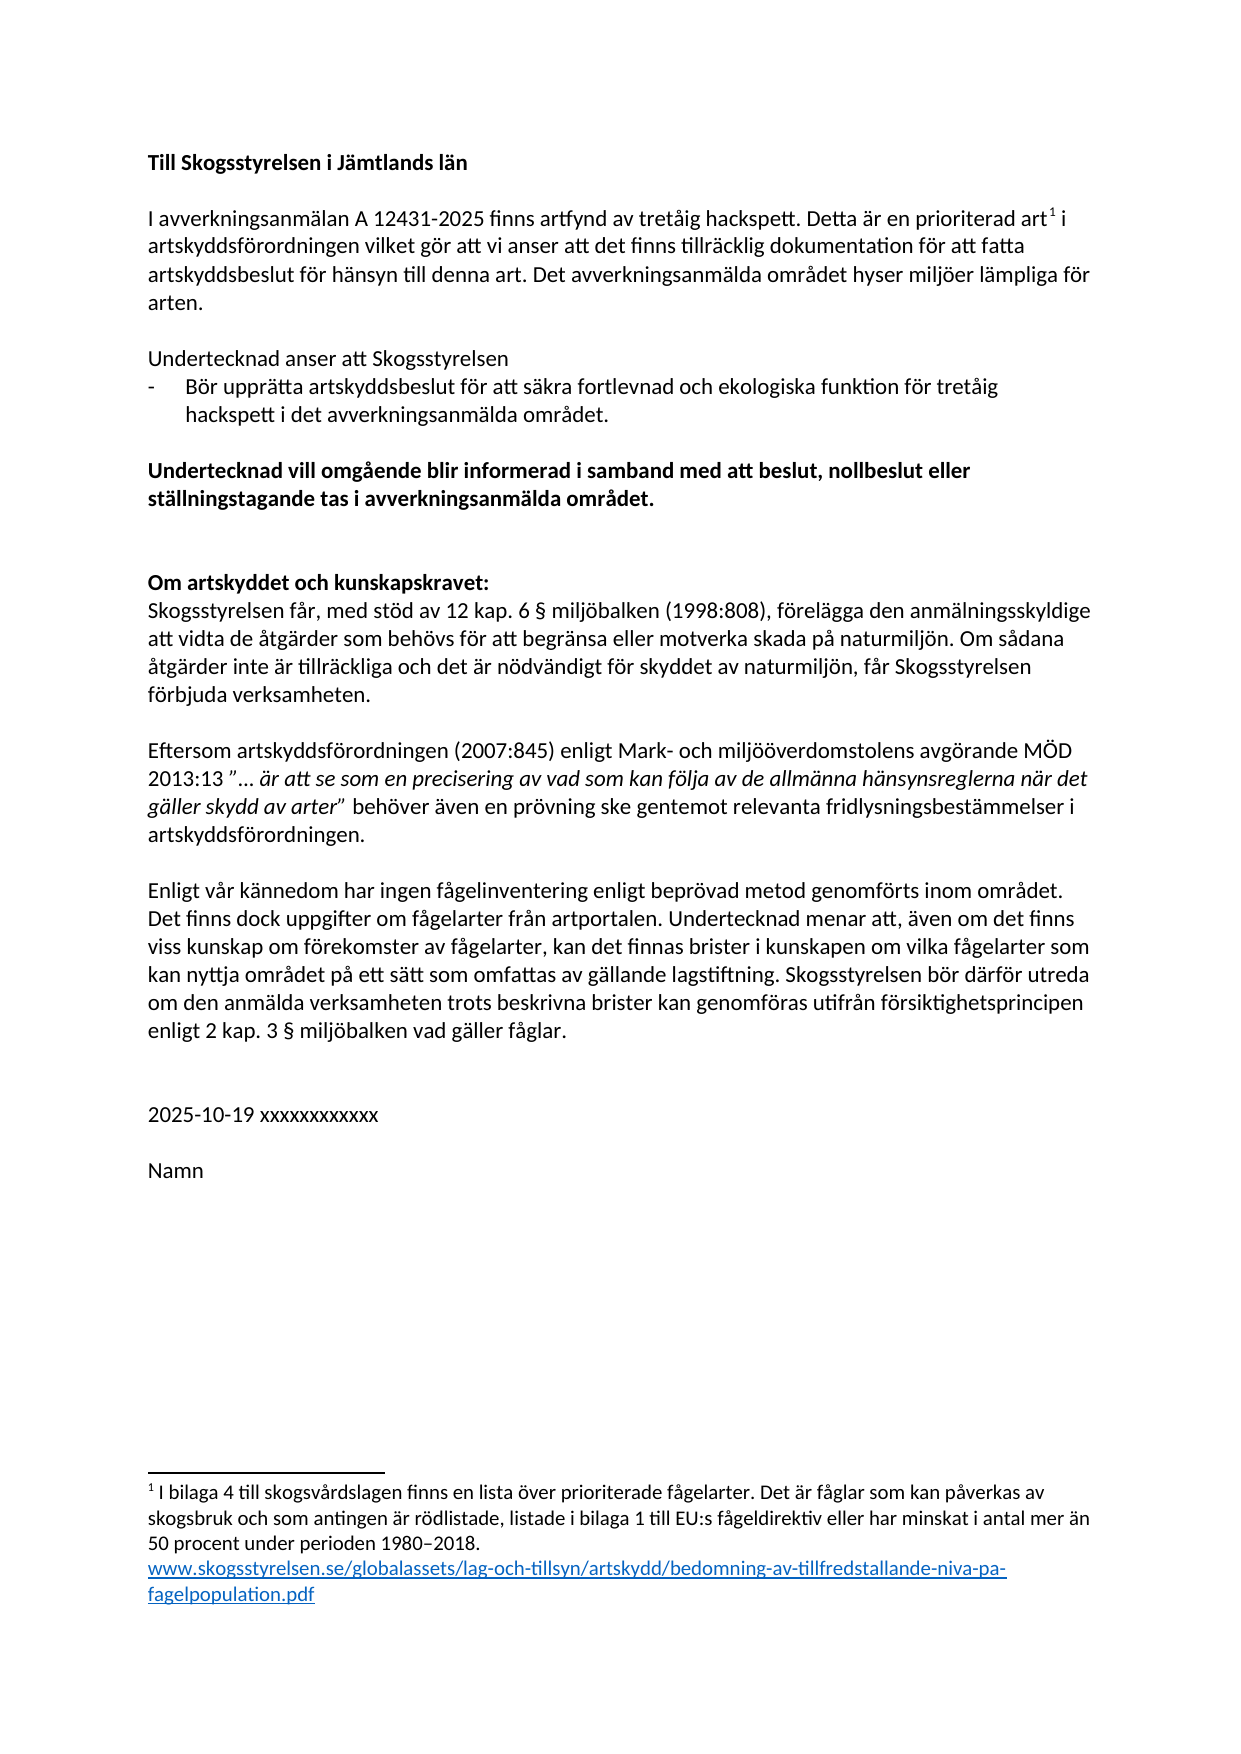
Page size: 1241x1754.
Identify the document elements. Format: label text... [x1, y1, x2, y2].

text 2025-10-19 xxxxxxxxxxxx [148, 1100, 1093, 1128]
text Om artskyddet och kunskapskravet: [148, 568, 1093, 596]
text gäller skydd av arter” behöver även en prövning ske gentemot relevanta fridlysningsbestämmelser i artskyddsförordningen. [148, 792, 1093, 848]
text Till Skogsstyrelsen i Jämtlands län [148, 148, 1093, 176]
text Enligt vår kännedom har ingen fågelinventering enligt beprövad metod genomförts inom området. Det finns dock uppgifter om fågelarter från artportalen. Undertecknad menar att, även om det finns viss kunskap om förekomster av fågelarter, kan det finnas brister i kunskapen om vilka fågelarter som kan nyttja området på ett sätt som omfattas av gällande lagstiftning. Skogsstyrelsen bör därför utreda om den anmälda verksamheten trots beskrivna brister kan genomföras utifrån försiktighetsprincipen enligt 2 kap. 3 § miljöbalken vad gäller fåglar. [148, 876, 1093, 1044]
text Undertecknad anser att Skogsstyrelsen [148, 344, 1093, 372]
text Eftersom artskyddsförordningen (2007:845) enligt Mark- och miljööverdomstolens avgörande MÖD 2013:13 ”… är att se som en precisering av vad som kan följa av de allmänna hänsynsreglerna när det [148, 736, 1093, 792]
list Bör upprätta artskyddsbeslut för att säkra fortlevnad och ekologiska funktion för tretåig hackspett i det avverkningsanmälda området. [148, 372, 1093, 428]
text I avverkningsanmälan A 12431-2025 finns artfynd av tretåig hackspett. Detta är en prioriterad art i artskyddsförordningen vilket gör att vi anser att det finns tillräcklig dokumentation för att fatta artskyddsbeslut för hänsyn till denna art. Det avverkningsanmälda området hyser miljöer lämpliga för arten. [148, 204, 1093, 316]
text Undertecknad vill omgående blir informerad i samband med att beslut, nollbeslut eller ställningstagande tas i avverkningsanmälda området. [148, 456, 1093, 512]
text Namn [148, 1156, 1093, 1184]
text Skogsstyrelsen får, med stöd av 12 kap. 6 § miljöbalken (1998:808), förelägga den anmälningsskyldige att vidta de åtgärder som behövs för att begränsa eller motverka skada på naturmiljön. Om sådana åtgärder inte är tillräckliga och det är nödvändigt för skyddet av naturmiljön, får Skogsstyrelsen förbjuda verksamheten. [148, 596, 1093, 708]
